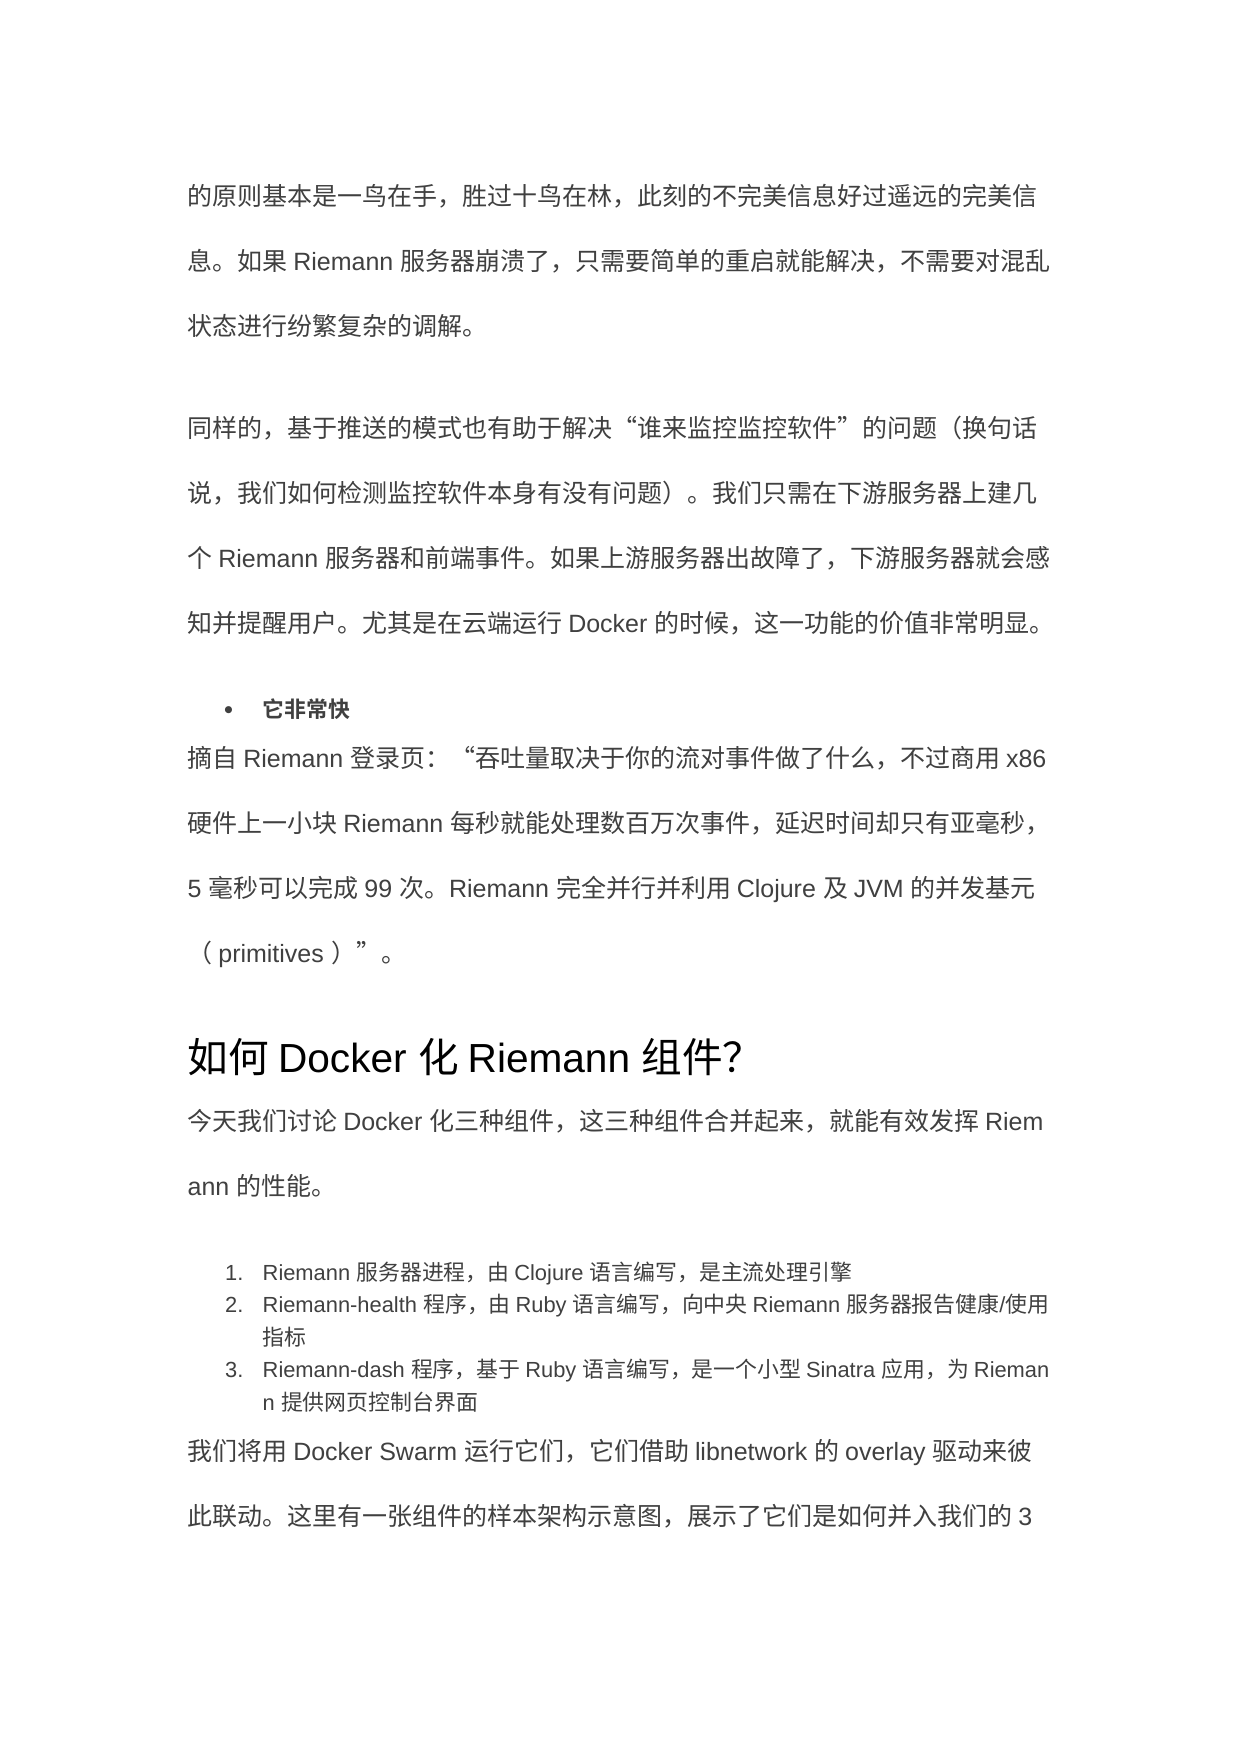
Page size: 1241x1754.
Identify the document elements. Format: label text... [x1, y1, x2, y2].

text 同样的，基于推送的模式也有助于解决“谁来监控监控软件”的问题（换句话说，我们如何检测监控软件本身有没有问题）。我们只需在下游服务器上建几个 Riemann 服务器和前端事件。如果上游服务器出故障了，下游服务器就会感知并提醒用户。尤其是在云端运行 Docker 的时候，这一功能的价值非常明显。 [187, 394, 1053, 654]
list Riemann 服务器进程，由 Clojure 语言编写，是主流处理引擎 [225, 1254, 1053, 1287]
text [187, 1417, 1053, 1547]
list Riemann-health 程序，由 Ruby 语言编写，向中央 Riemann 服务器报告健康/使用指标 [225, 1287, 1053, 1352]
list Riemann-dash 程序，基于 Ruby 语言编写，是一个小型 Sinatra 应用，为 Riemann 提供网页控制台界面 [225, 1352, 1053, 1417]
text 摘自 Riemann 登录页：“吞吐量取决于你的流对事件做了什么，不过商用 x86 硬件上一小块 Riemann 每秒就能处理数百万次事件，延迟时间却只有亚毫秒，5 毫秒可以完成 99 次。Riemann 完全并行并利用 Clojure 及 JVM 的并发基元（ primitives ）”。 [187, 724, 1053, 984]
text 今天我们讨论 Docker 化三种组件，这三种组件合并起来，就能有效发挥 Riemann 的性能。 [187, 1087, 1053, 1217]
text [187, 162, 1053, 357]
list 它非常快 [225, 692, 1053, 724]
text 如何 Docker 化 Riemann 组件？ [187, 1022, 1053, 1087]
